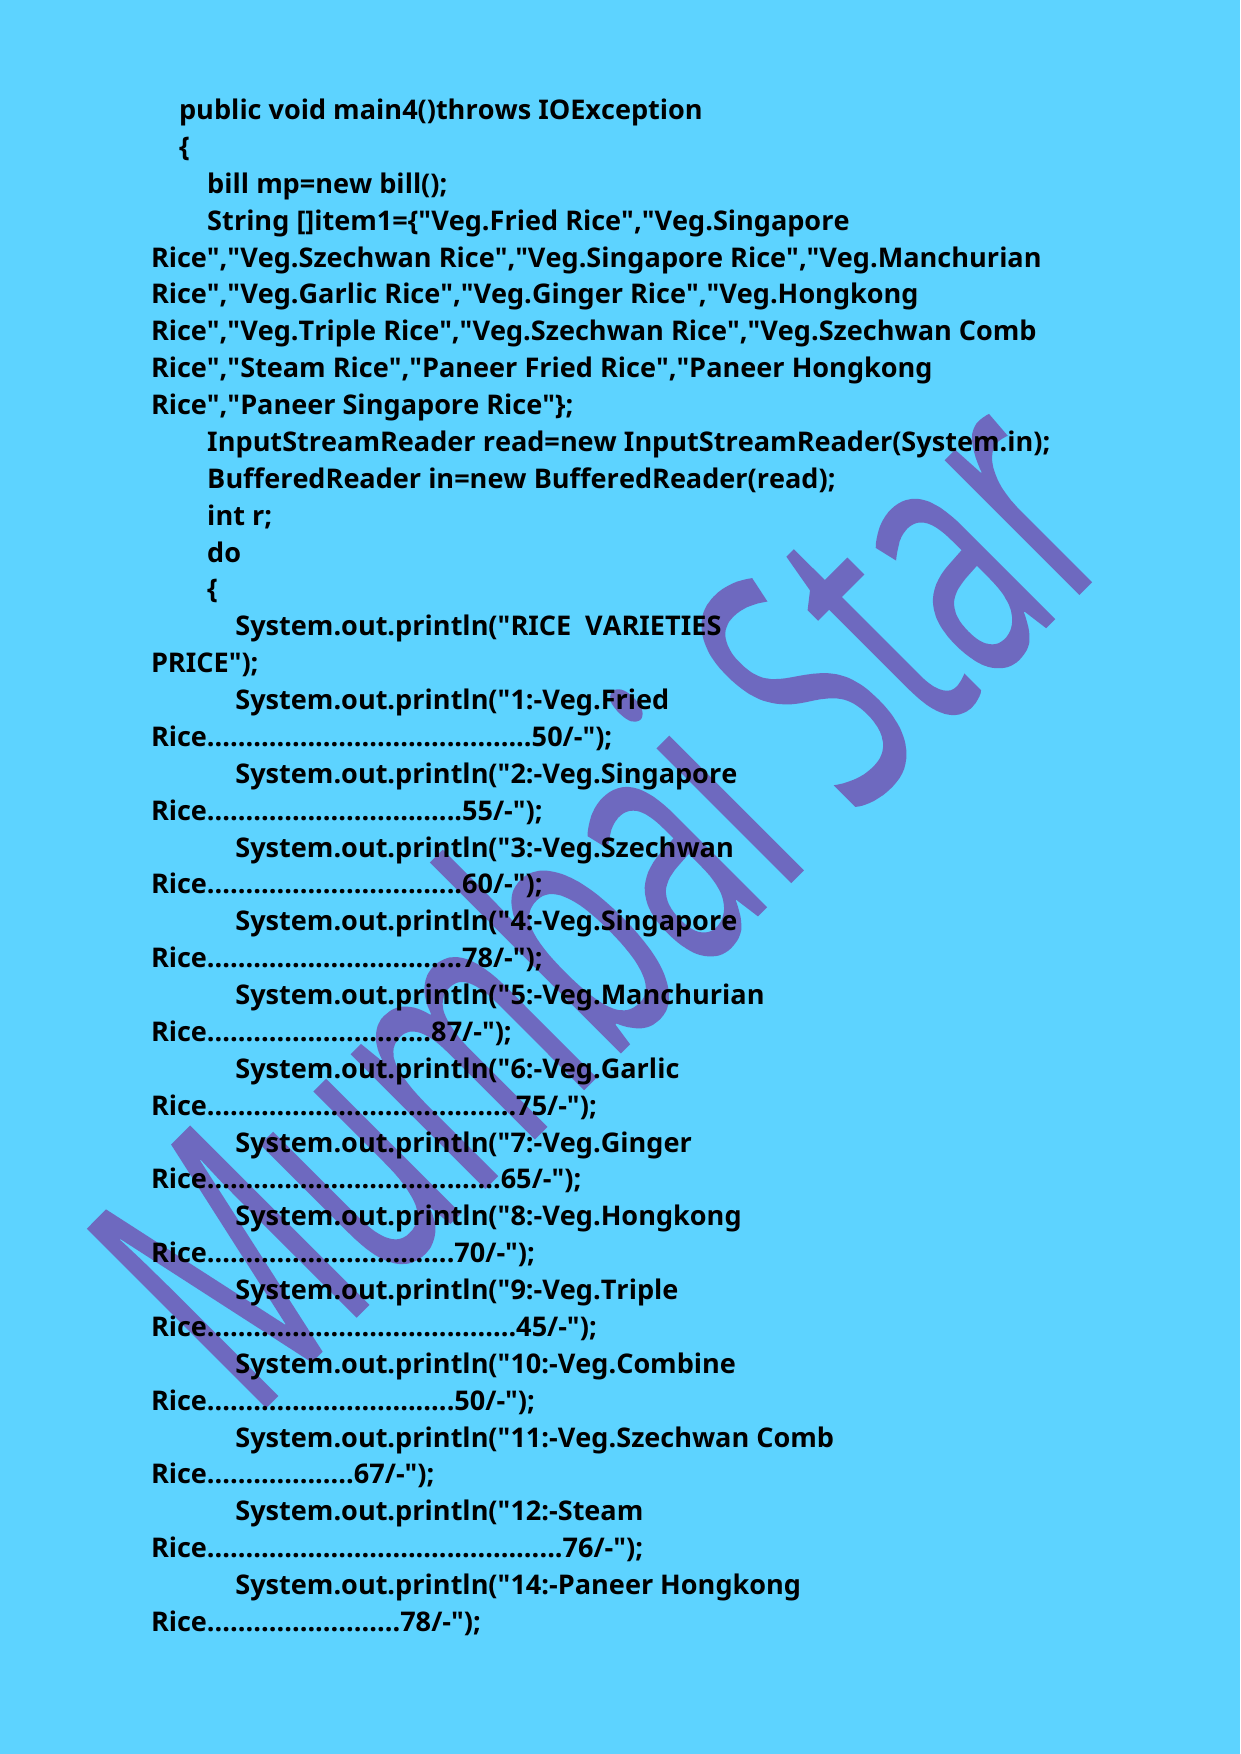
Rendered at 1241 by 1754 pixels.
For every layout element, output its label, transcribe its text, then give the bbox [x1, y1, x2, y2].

text System.out.println("7:-Veg.Ginger Rice......................................65/-"); [151, 1123, 1052, 1197]
text System.out.println("6:-Veg.Garlic Rice........................................75/-"); [151, 1049, 1052, 1123]
text String []item1={"Veg.Fried Rice","Veg.Singapore Rice","Veg.Szechwan Rice","Veg.Singapore Rice","Veg.Manchurian Rice","Veg.Garlic Rice","Veg.Ginger Rice","Veg.Hongkong Rice","Veg.Triple Rice","Veg.Szechwan Rice","Veg.Szechwan Comb Rice","Steam Rice","Paneer Fried Rice","Paneer Hongkong Rice","Paneer Singapore Rice"}; [151, 201, 1052, 422]
text BufferedReader in=new BufferedReader(read); [151, 459, 1052, 496]
text System.out.println("9:-Veg.Triple Rice........................................45/-"); [151, 1271, 1052, 1344]
text System.out.println("8:-Veg.Hongkong Rice................................70/-"); [151, 1197, 1052, 1271]
text System.out.println("3:-Veg.Szechwan Rice.................................60/-"); [151, 828, 1052, 902]
text do [151, 533, 1052, 570]
text System.out.println("2:-Veg.Singapore Rice.................................55/-"); [151, 754, 1052, 828]
text System.out.println("4:-Veg.Singapore Rice.................................78/-"); [151, 902, 1052, 976]
text System.out.println("5:-Veg.Manchurian Rice.............................87/-"); [151, 976, 1052, 1049]
text System.out.println("10:-Veg.Combine Rice................................50/-"); [151, 1344, 1052, 1418]
text System.out.println("11:-Veg.Szechwan Comb Rice...................67/-"); [151, 1418, 1052, 1492]
text InputStreamReader read=new InputStreamReader(System.in); [151, 422, 1052, 459]
text public void main4()throws IOException [151, 91, 1052, 127]
text System.out.println("12:-Steam Rice..............................................76/-"); [151, 1492, 1052, 1566]
text bill mp=new bill(); [151, 164, 1052, 201]
text System.out.println("14:-Paneer Hongkong Rice.........................78/-"); [151, 1566, 1052, 1639]
text System.out.println("1:-Veg.Fried Rice..........................................50/-"); [151, 681, 1052, 754]
text { [151, 127, 1052, 164]
text System.out.println("RICE VARIETIES PRICE"); [151, 607, 1052, 681]
text int r; [151, 496, 1052, 533]
text { [151, 570, 1052, 607]
